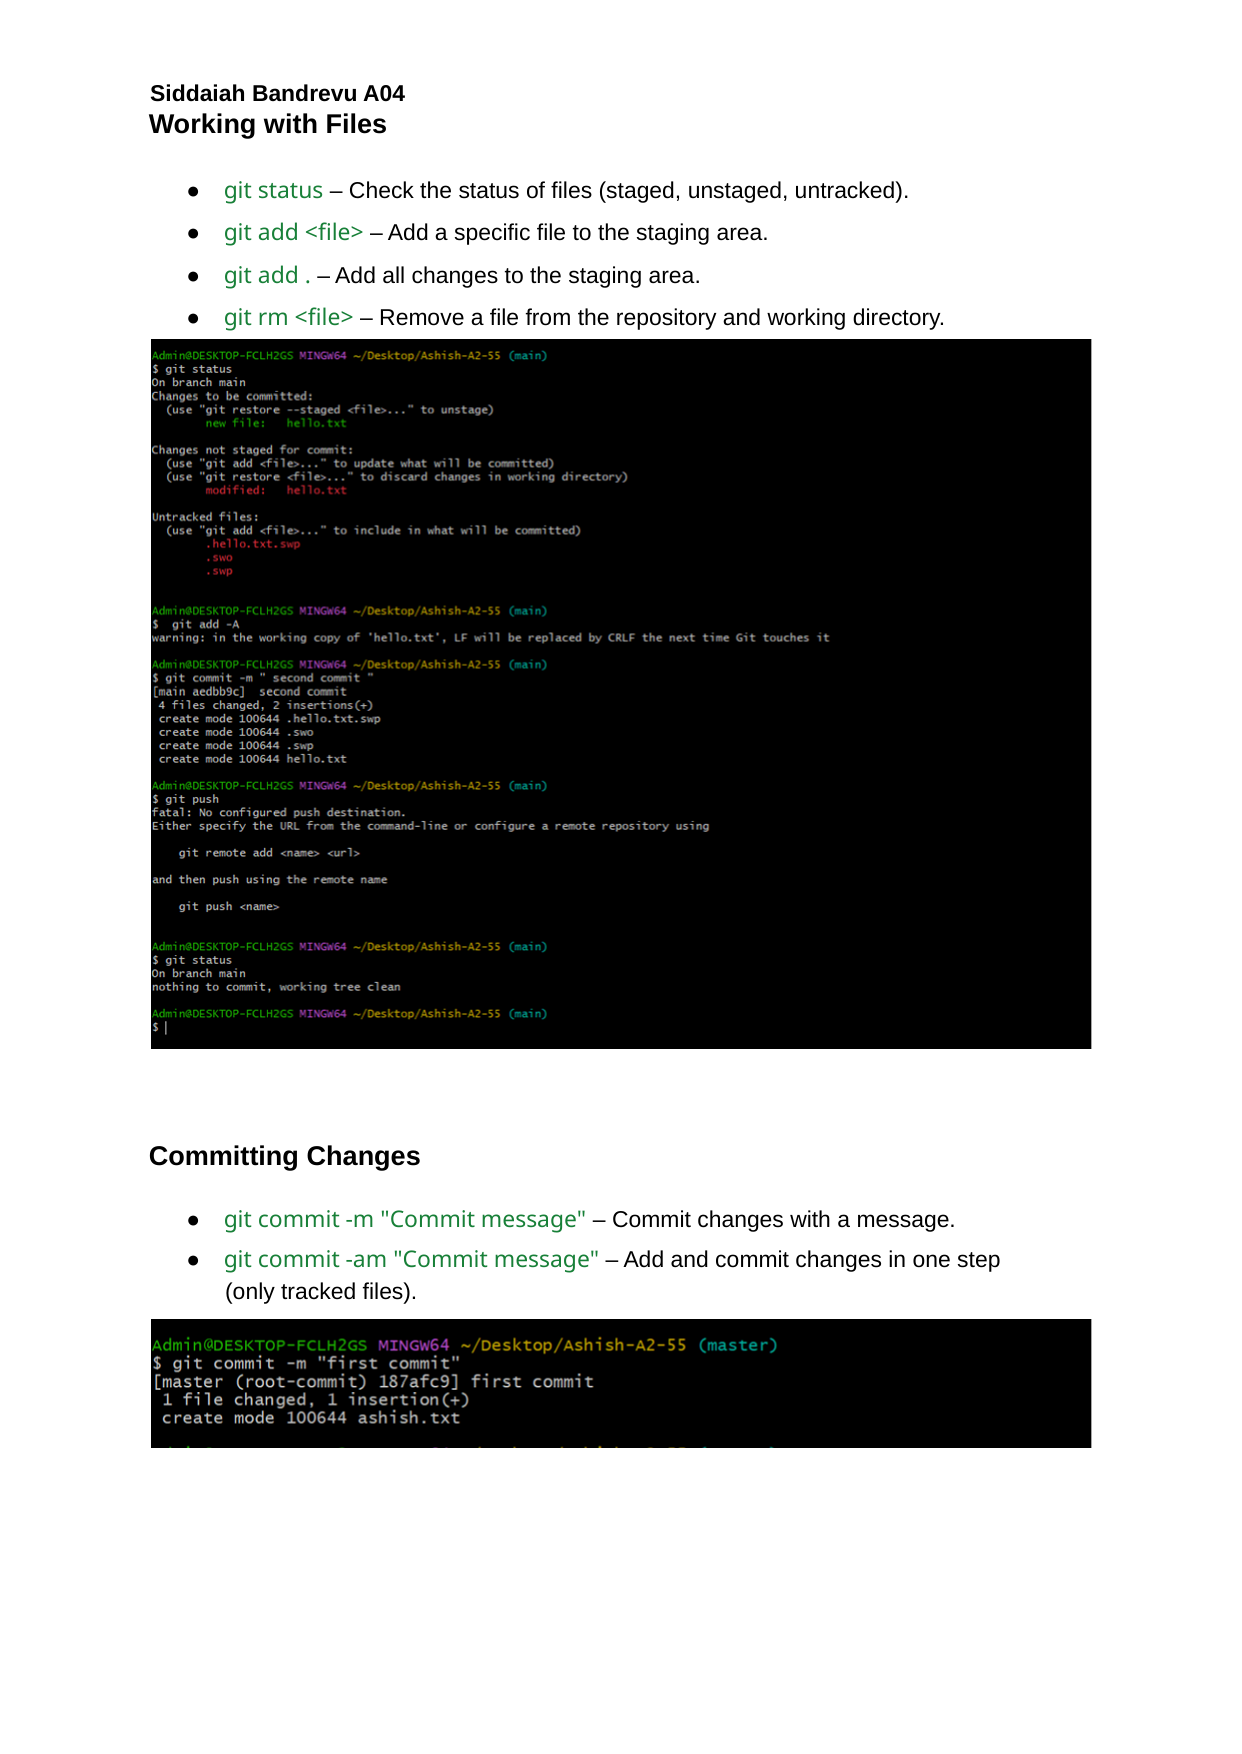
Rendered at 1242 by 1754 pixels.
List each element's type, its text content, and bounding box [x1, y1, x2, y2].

list git add <file> – Add a specific file to the staging area. [186, 216, 1121, 247]
subtitle Committing Changes [148, 1139, 1186, 1171]
list git commit -am "Commit message" – Add and commit changes in one step [186, 1243, 1121, 1274]
list git rm <file> – Remove a file from the repository and working directory. [186, 301, 1121, 332]
list git status – Check the status of files (staged, unstaged, untracked). [186, 174, 1121, 205]
picture [150, 1318, 1092, 1448]
text (only tracked files). [225, 1278, 1121, 1304]
subtitle Working with Files [148, 108, 1186, 139]
list git add . – Add all changes to the staging area. [186, 258, 1121, 290]
list git commit -m "Commit message" – Commit changes with a message. [186, 1203, 1121, 1234]
picture [150, 338, 1092, 1049]
